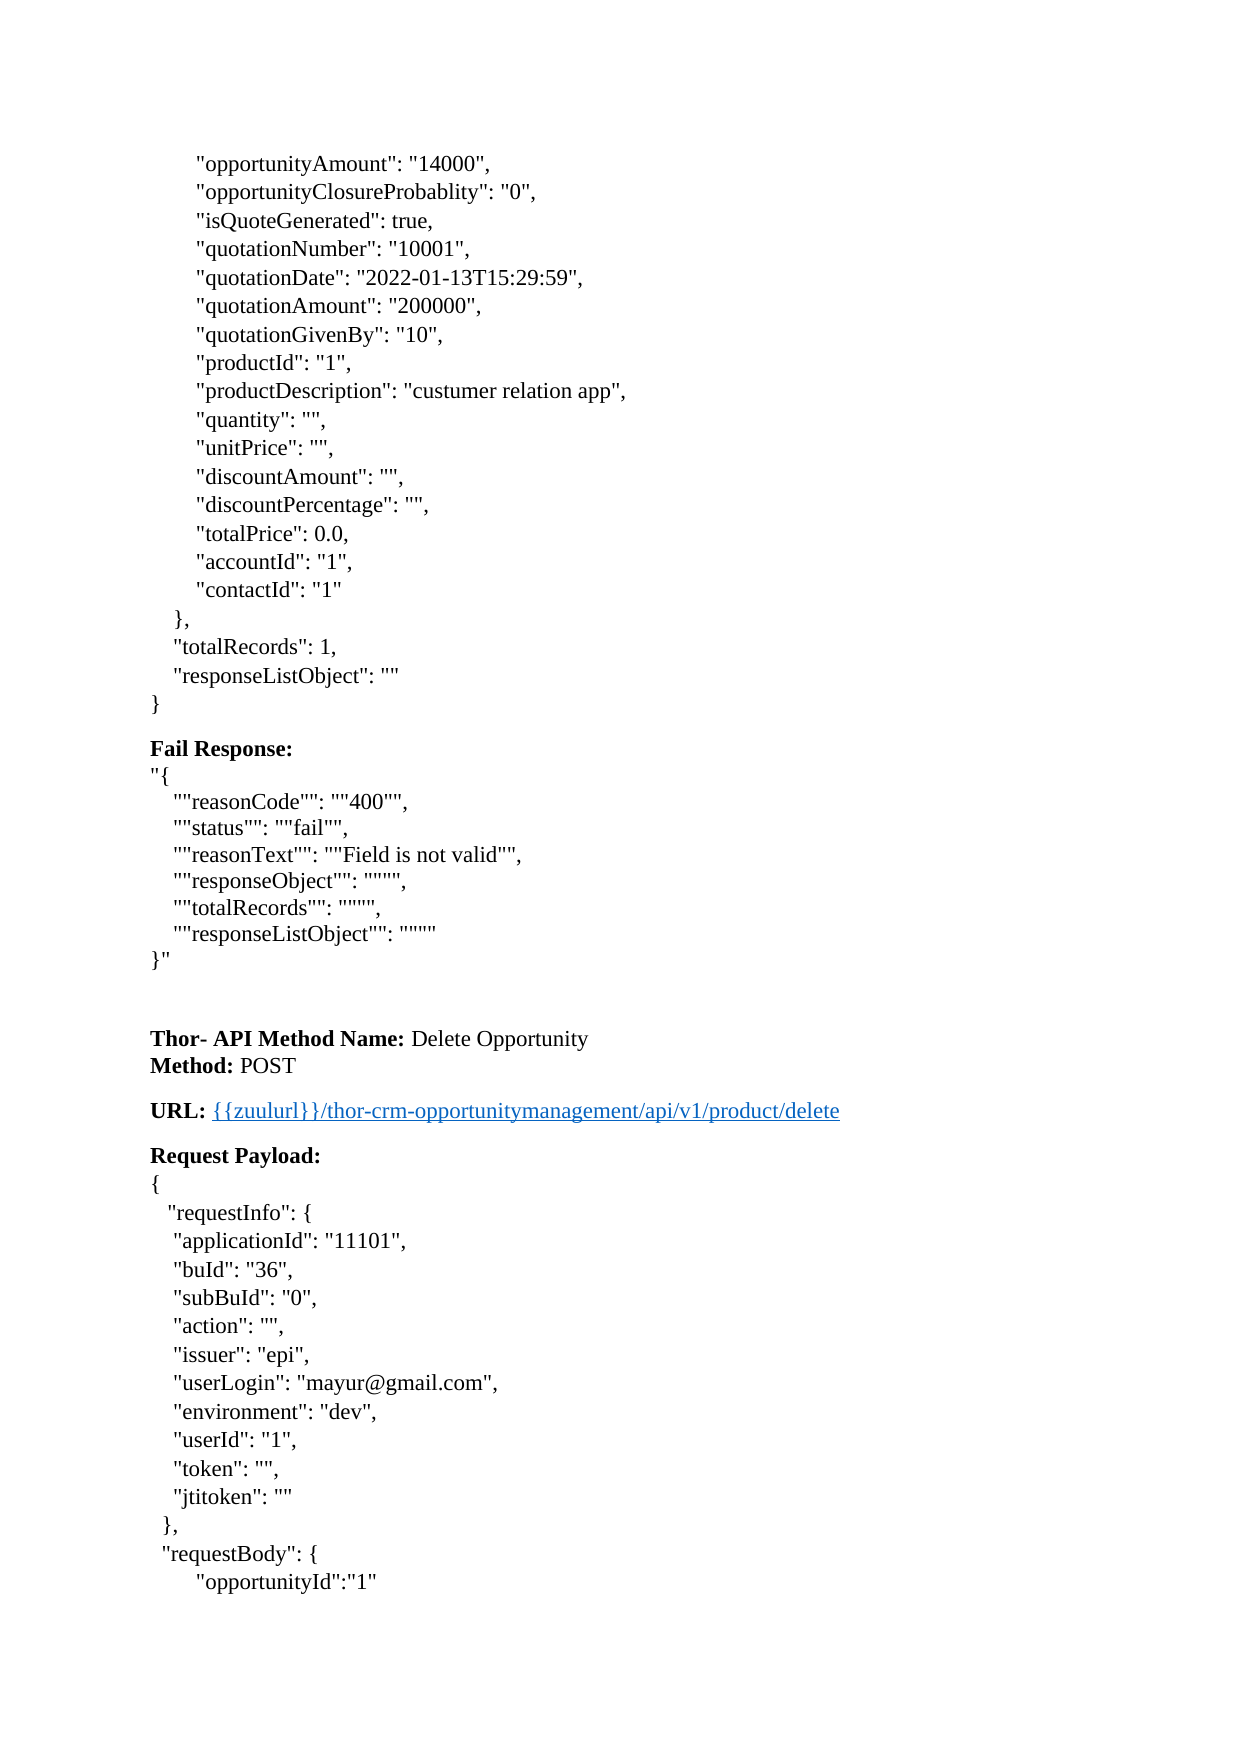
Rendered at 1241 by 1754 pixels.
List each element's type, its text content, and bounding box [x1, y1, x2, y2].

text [150, 1142, 1090, 1595]
text "{ ""reasonCode"": ""400"", ""status"": ""fail"", ""reasonText"": ""Field is not valid"", ""responseObject"": """", ""totalRecords"": """", ""responseListObject"": """" }" [150, 762, 1090, 973]
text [150, 150, 1090, 717]
text Fail Response: [150, 735, 1090, 762]
text Thor- API Method Name: Delete Opportunity [150, 1025, 1090, 1052]
text Method: POST [150, 1052, 1090, 1078]
text URL: {{zuulurl}}/thor-crm-opportunitymanagement/api/v1/product/delete [150, 1097, 1090, 1123]
